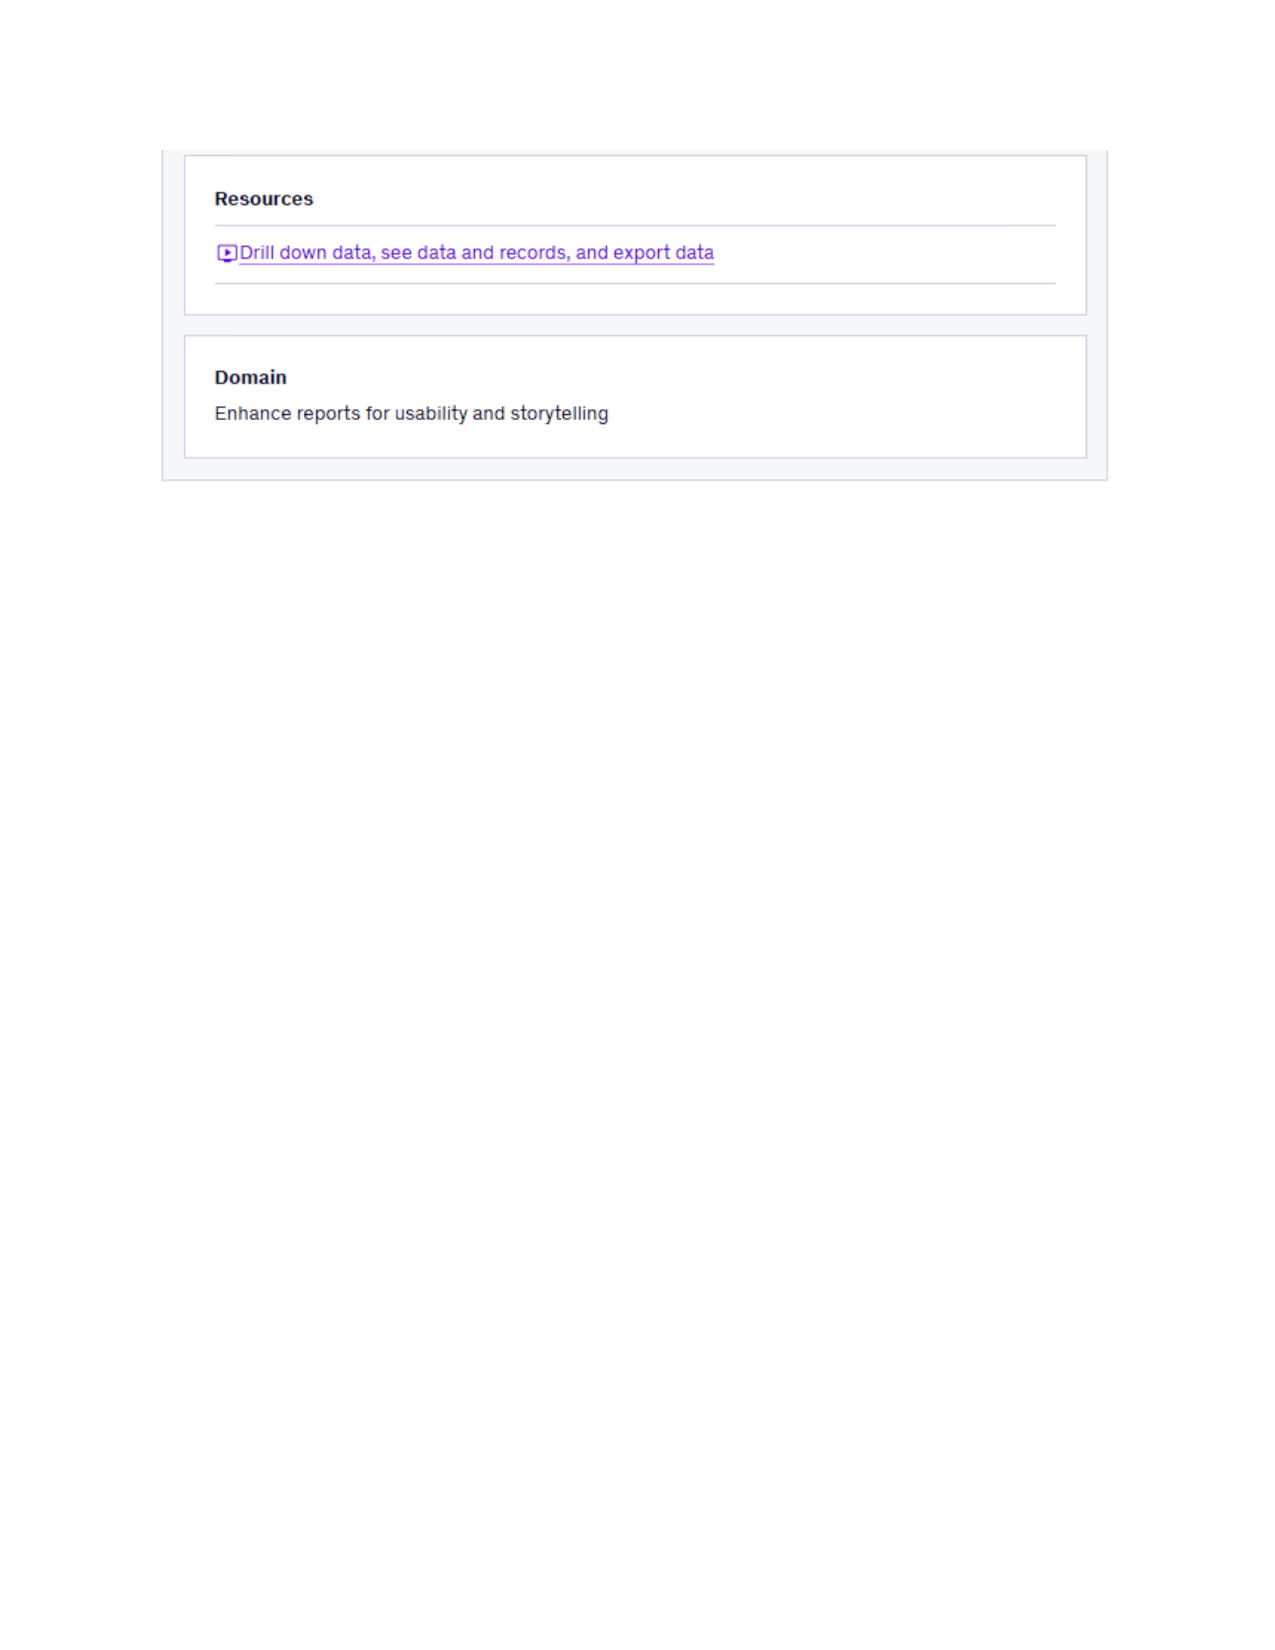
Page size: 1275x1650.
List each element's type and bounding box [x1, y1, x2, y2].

picture [150, 150, 1125, 496]
